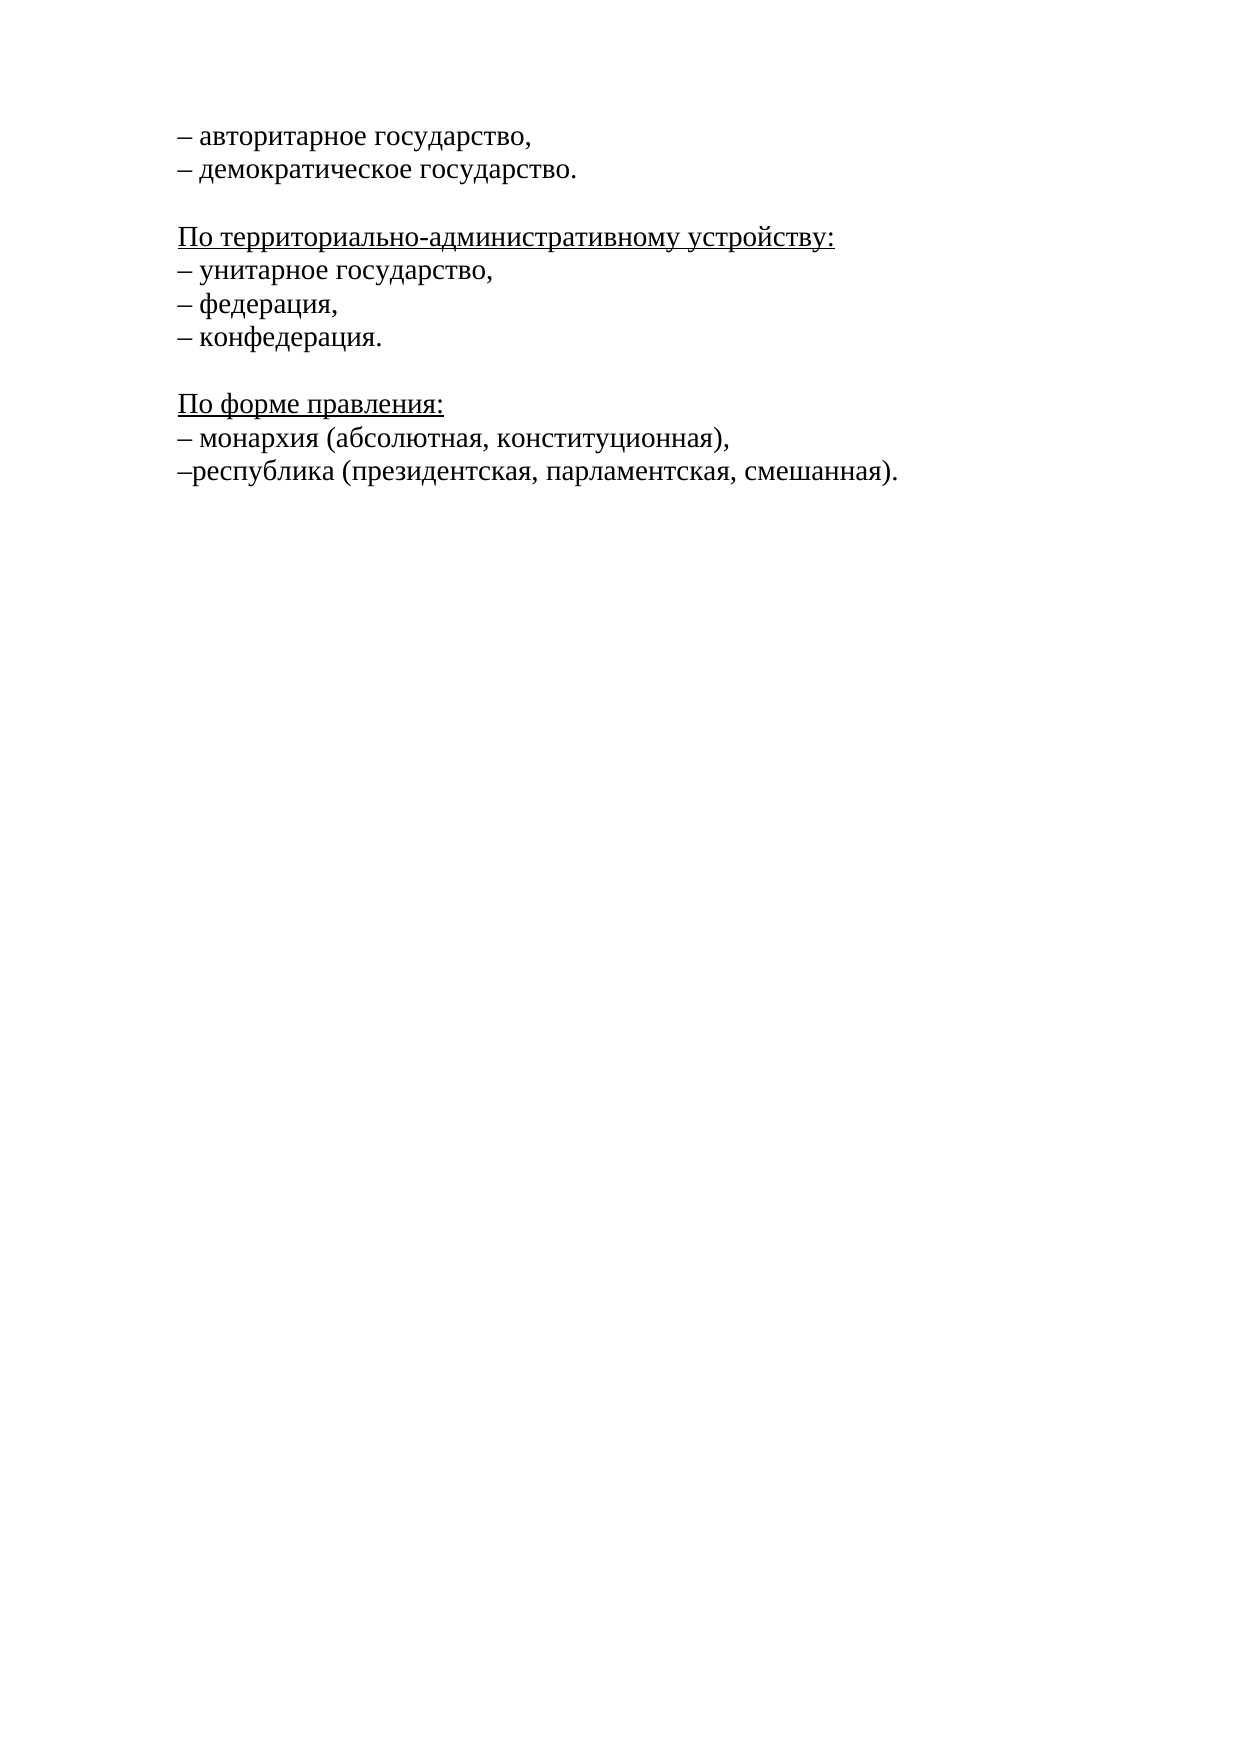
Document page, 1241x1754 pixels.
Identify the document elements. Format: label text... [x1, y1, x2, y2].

text –республика (президентская, парламентская, смешанная). [177, 453, 1122, 487]
text – авторитарное государство, [177, 118, 1122, 152]
text По территориально-административному устройству: [177, 219, 1122, 252]
text – унитарное государство, [177, 252, 1122, 286]
text – федерация, [177, 286, 1122, 319]
text – конфедерация. [177, 319, 1122, 353]
text – монархия (абсолютная, конституционная), [177, 420, 1122, 453]
text – демократическое государство. [177, 152, 1122, 185]
text По форме правления: [177, 386, 1122, 420]
